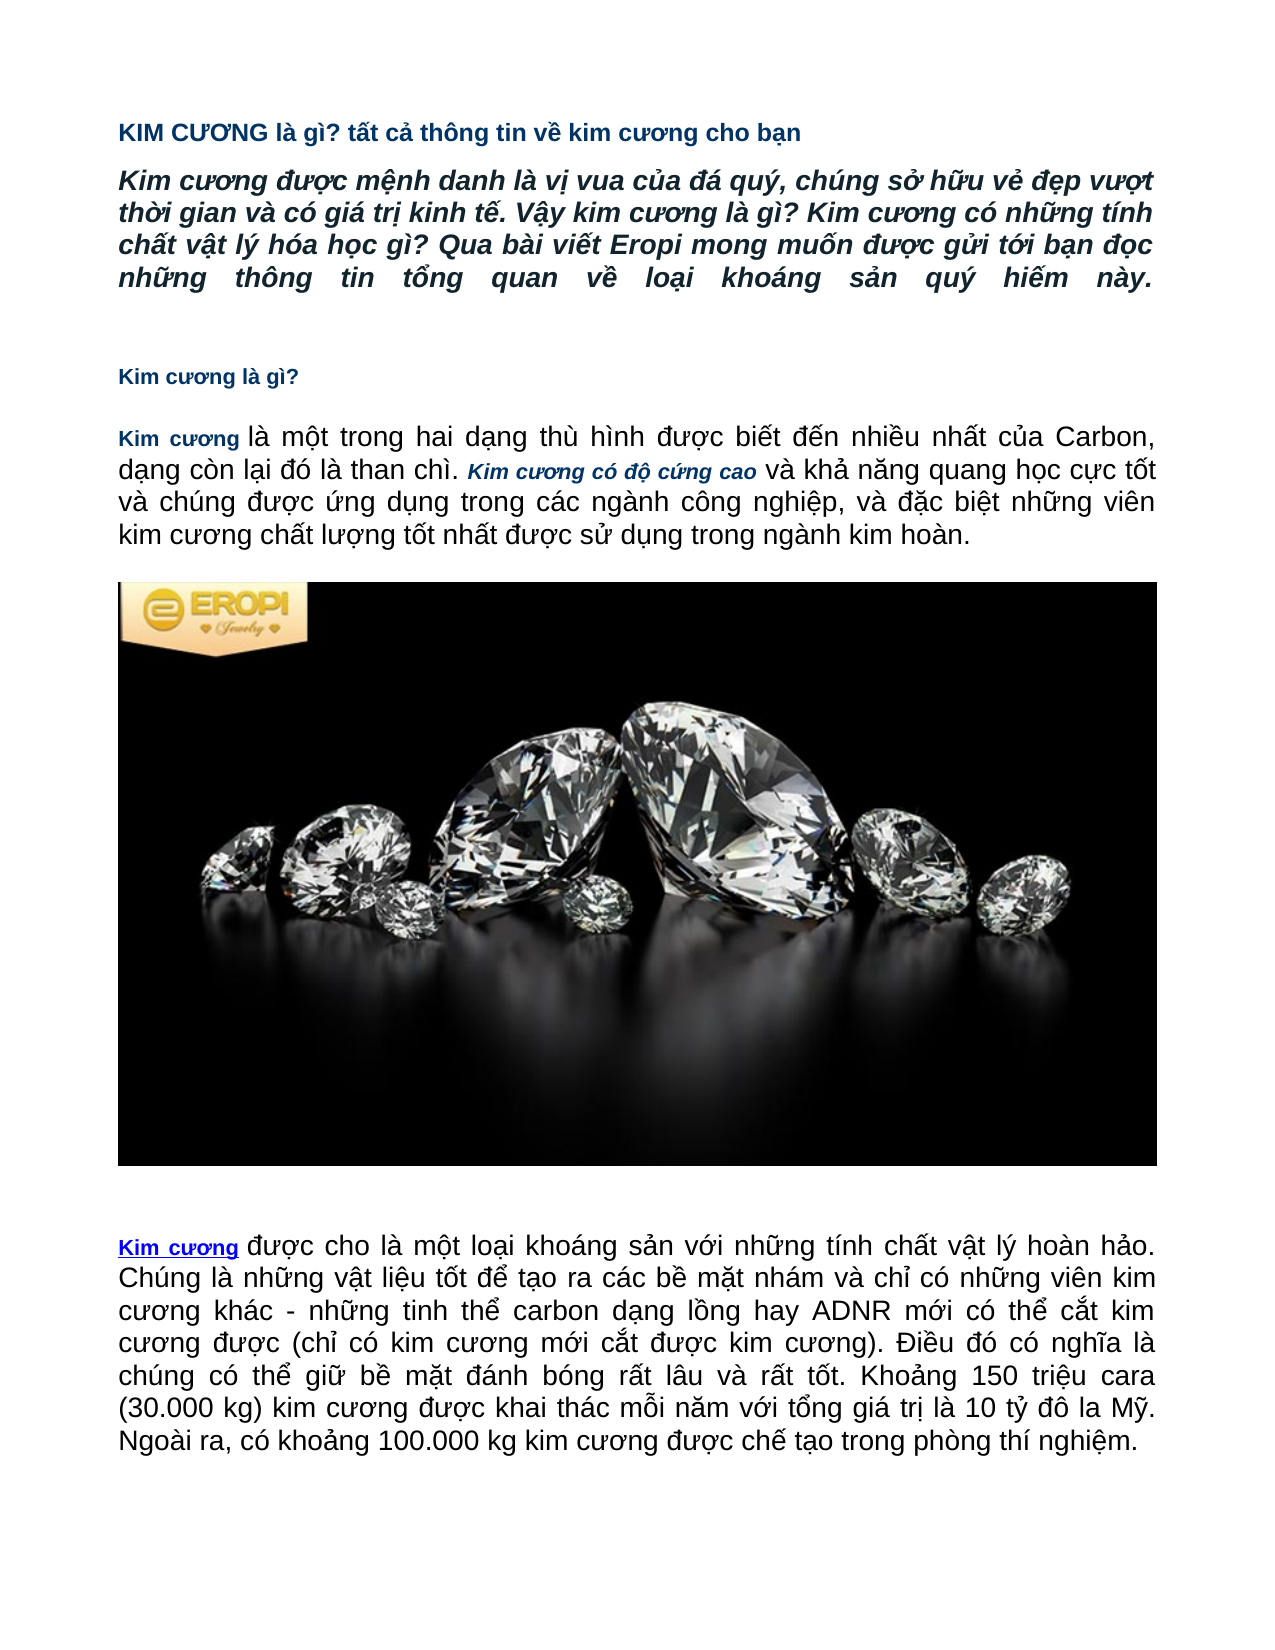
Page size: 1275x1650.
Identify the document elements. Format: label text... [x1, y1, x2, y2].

text Kim cương là gì? [118, 358, 1157, 389]
text Kim cương được mệnh danh là vị vua của đá quý, chúng sở hữu vẻ đẹp vượt thời gian và có giá trị kinh tế. Vậy kim cương là gì? Kim cương có những tính chất vật lý hóa học gì? Qua bài viết Eropi mong muốn được gửi tới bạn đọc những thông tin tổng quan về loại khoáng sản quý hiếm này. [118, 163, 1157, 327]
text KIM CƯƠNG là gì? tất cả thông tin về kim cương cho bạn [118, 118, 1157, 147]
picture [118, 582, 1157, 1166]
text Kim cương là một trong hai dạng thù hình được biết đến nhiều nhất của Carbon, dạng còn lại đó là than chì. Kim cương có độ cứng cao và khả năng quang học cực tốt và chúng được ứng dụng trong các ngành công nghiệp, và đặc biệt những viên kim cương chất lượng tốt nhất được sử dụng trong ngành kim hoàn. [118, 420, 1157, 550]
text Kim cương được cho là một loại khoáng sản với những tính chất vật lý hoàn hảo. Chúng là những vật liệu tốt để tạo ra các bề mặt nhám và chỉ có những viên kim cương khác - những tinh thể carbon dạng lồng hay ADNR mới có thể cắt kim cương được (chỉ có kim cương mới cắt được kim cương). Điều đó có nghĩa là chúng có thể giữ bề mặt đánh bóng rất lâu và rất tốt. Khoảng 150 triệu cara (30.000 kg) kim cương được khai thác mỗi năm với tổng giá trị là 10 tỷ đô la Mỹ. Ngoài ra, có khoảng 100.000 kg kim cương được chế tạo trong phòng thí nghiệm. [118, 1198, 1157, 1456]
